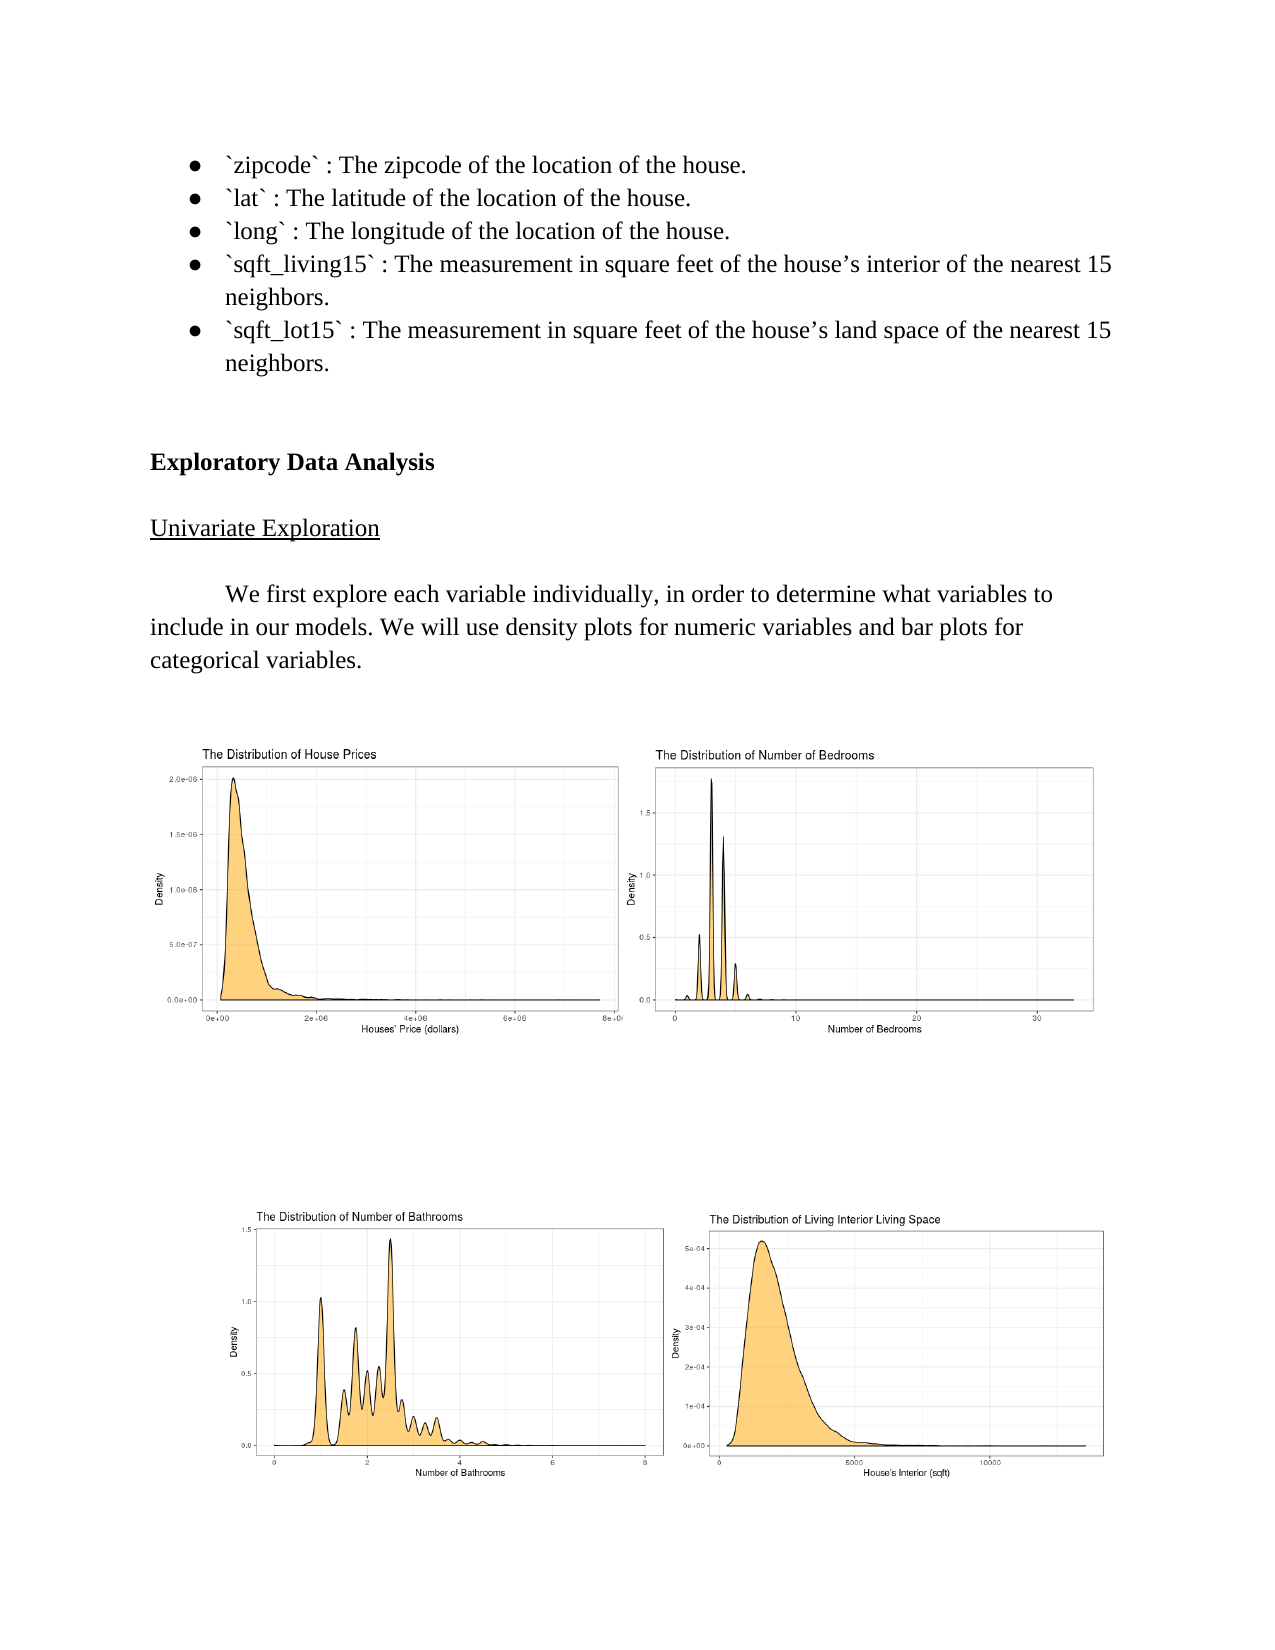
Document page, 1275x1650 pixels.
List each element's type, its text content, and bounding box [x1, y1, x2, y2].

list `lat` : The latitude of the location of the house. [187, 183, 1125, 212]
text We first explore each variable individually, in order to determine what variables to include in our models. We will use density plots for numeric variables and bar plots for categorical variables. [150, 579, 1125, 674]
text Exploratory Data Analysis [150, 447, 1125, 476]
text Univariate Exploration [150, 513, 1125, 542]
list `long` : The longitude of the location of the house. [187, 216, 1125, 245]
list `sqft_lot15` : The measurement in square feet of the house’s land space of the nearest 15 neighbors. [187, 315, 1125, 377]
list `zipcode` : The zipcode of the location of the house. [187, 150, 1125, 179]
list `sqft_living15` : The measurement in square feet of the house’s interior of the nearest 15 neighbors. [187, 249, 1125, 311]
picture [225, 1207, 1108, 1482]
picture [150, 744, 1098, 1039]
